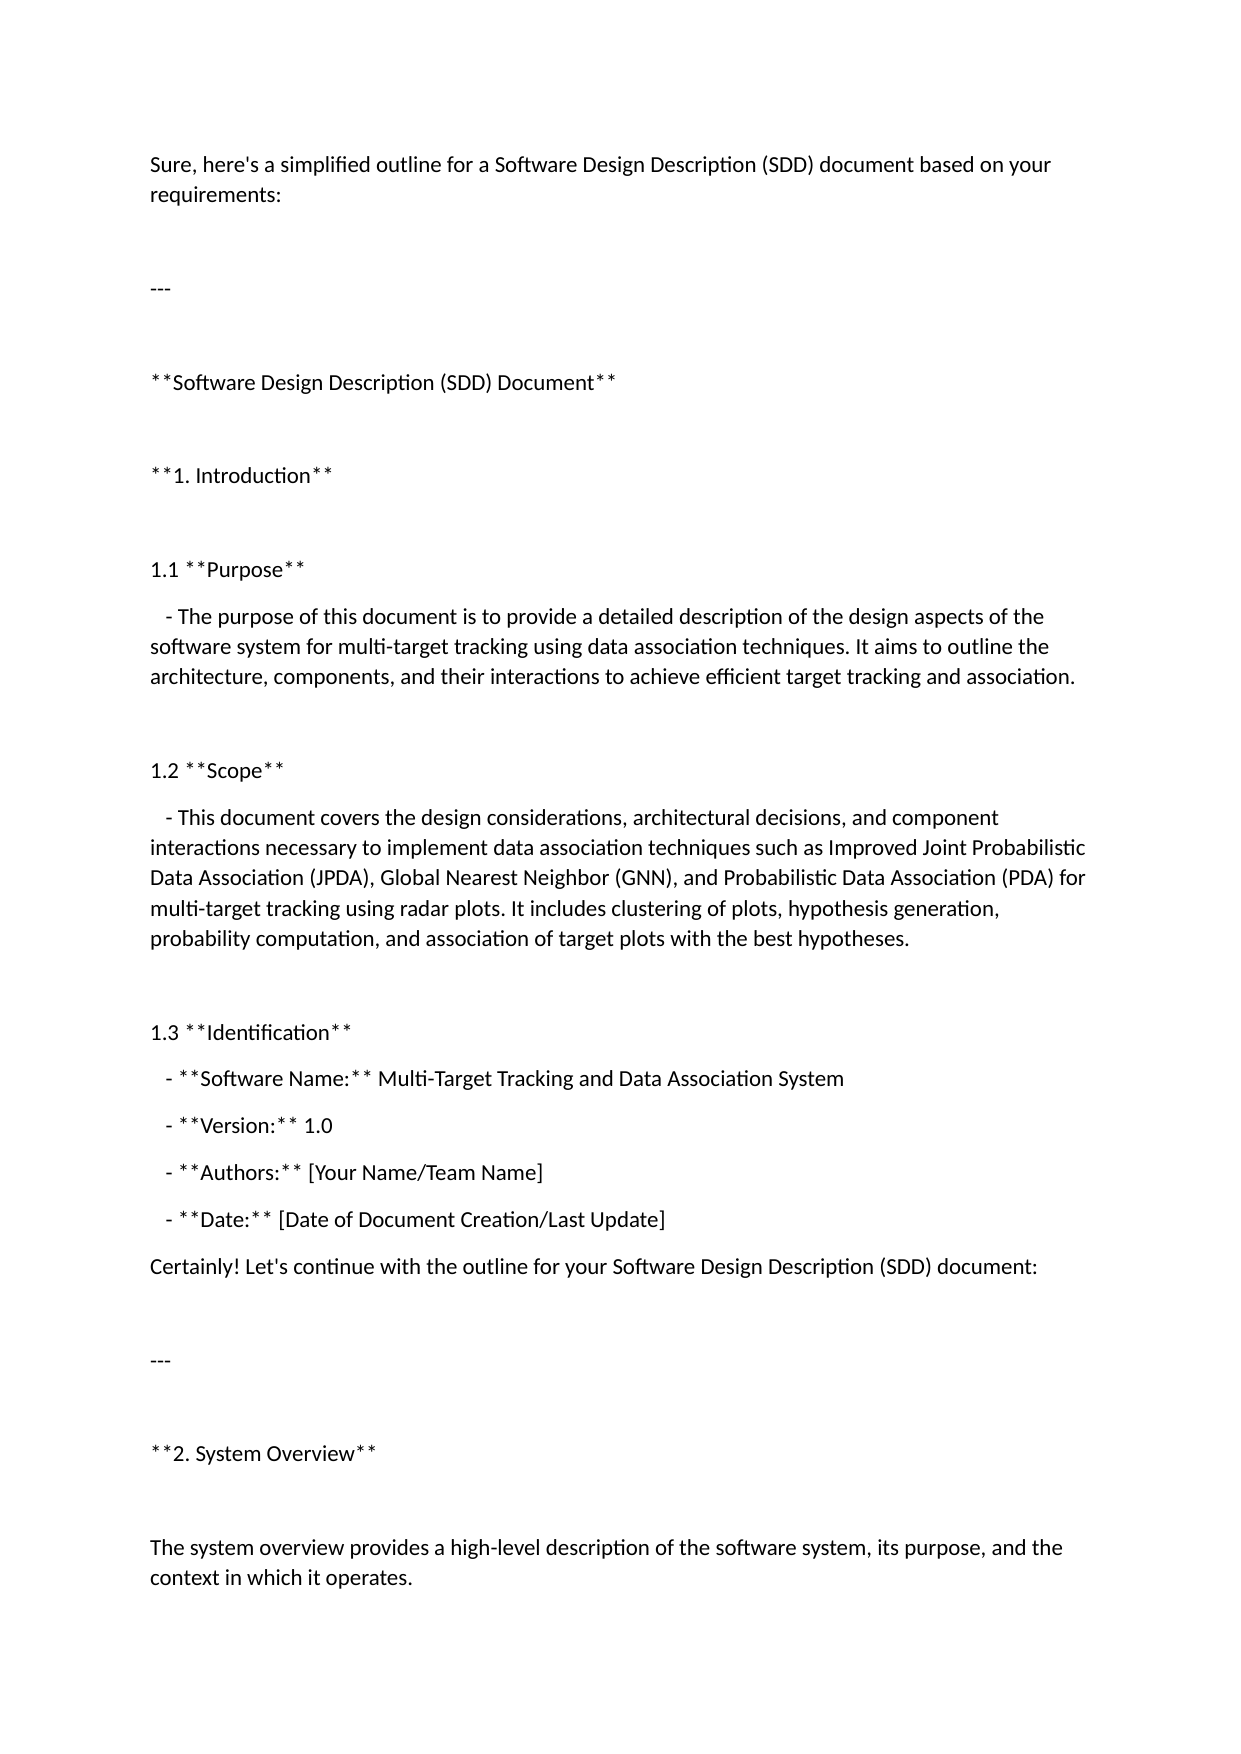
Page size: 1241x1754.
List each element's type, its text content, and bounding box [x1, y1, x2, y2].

text - **Software Name:** Multi-Target Tracking and Data Association System [150, 1064, 1090, 1093]
text - **Date:** [Date of Document Creation/Last Update] [150, 1205, 1090, 1233]
text The system overview provides a high-level description of the software system, its purpose, and the context in which it operates. [150, 1533, 1090, 1592]
text **Software Design Description (SDD) Document** [150, 368, 1090, 396]
text - **Version:** 1.0 [150, 1111, 1090, 1139]
text Certainly! Let's continue with the outline for your Software Design Description (SDD) document: [150, 1252, 1090, 1280]
text --- [150, 274, 1090, 302]
text - **Authors:** [Your Name/Team Name] [150, 1158, 1090, 1186]
text --- [150, 1346, 1090, 1374]
text Sure, here's a simplified outline for a Software Design Description (SDD) document based on your requirements: [150, 150, 1090, 208]
text 1.1 **Purpose** [150, 555, 1090, 583]
text - This document covers the design considerations, architectural decisions, and component interactions necessary to implement data association techniques such as Improved Joint Probabilistic Data Association (JPDA), Global Nearest Neighbor (GNN), and Probabilistic Data Association (PDA) for multi-target tracking using radar plots. It includes clustering of plots, hypothesis generation, probability computation, and association of target plots with the best hypotheses. [150, 803, 1090, 952]
text - The purpose of this document is to provide a detailed description of the design aspects of the software system for multi-target tracking using data association techniques. It aims to outline the architecture, components, and their interactions to achieve efficient target tracking and association. [150, 602, 1090, 691]
text 1.3 **Identification** [150, 1018, 1090, 1046]
text 1.2 **Scope** [150, 756, 1090, 784]
text **2. System Overview** [150, 1439, 1090, 1468]
text **1. Introduction** [150, 461, 1090, 489]
